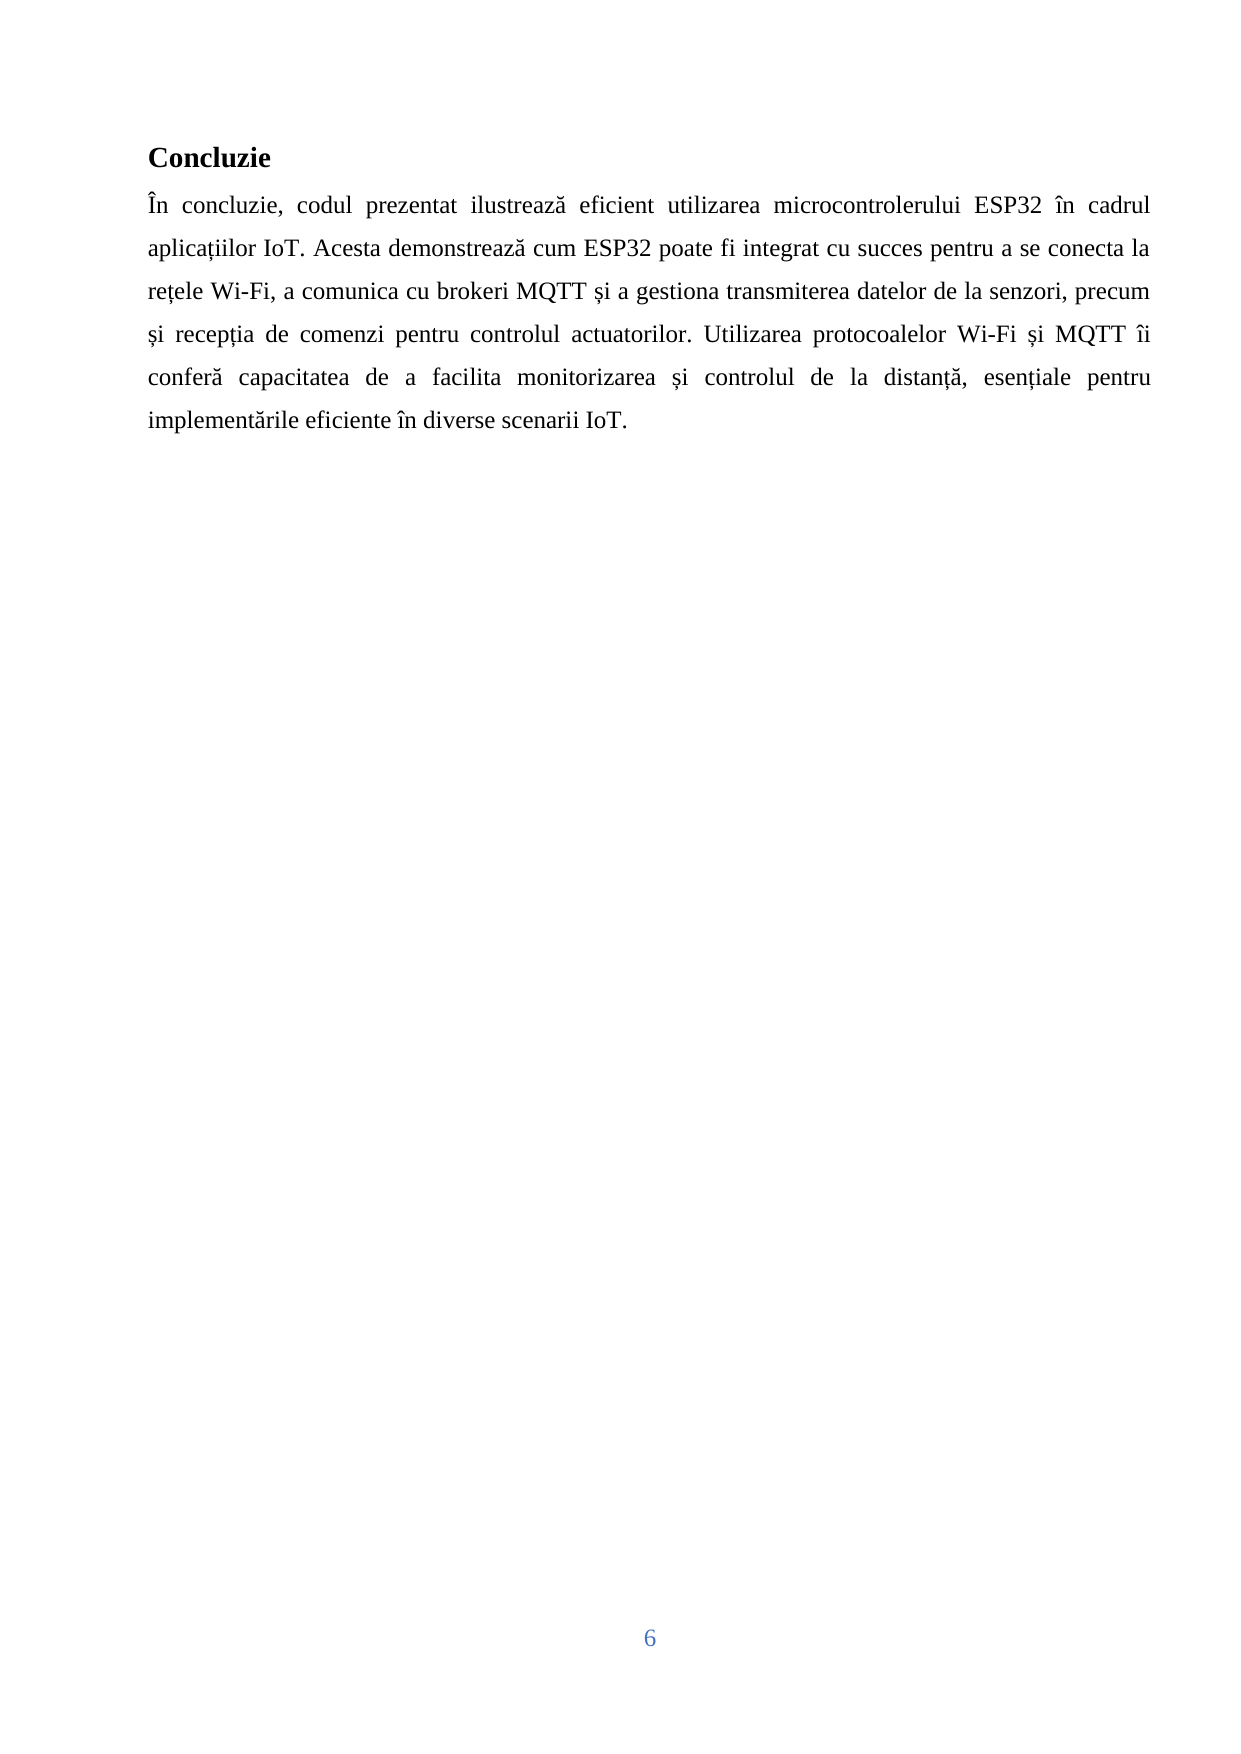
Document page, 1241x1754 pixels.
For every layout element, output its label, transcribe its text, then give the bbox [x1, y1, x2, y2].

text Concluzie [148, 140, 1152, 173]
text În concluzie, codul prezentat ilustrează eficient utilizarea microcontrolerului ESP32 în cadrul aplicațiilor IoT. Acesta demonstrează cum ESP32 poate fi integrat cu succes pentru a se conecta la rețele Wi-Fi, a comunica cu brokeri MQTT și a gestiona transmiterea datelor de la senzori, precum și recepția de comenzi pentru controlul actuatorilor. Utilizarea protocoalelor Wi-Fi și MQTT îi conferă capacitatea de a facilita monitorizarea și controlul de la distanță, esențiale pentru implementările eficiente în diverse scenarii IoT. [148, 190, 1152, 434]
